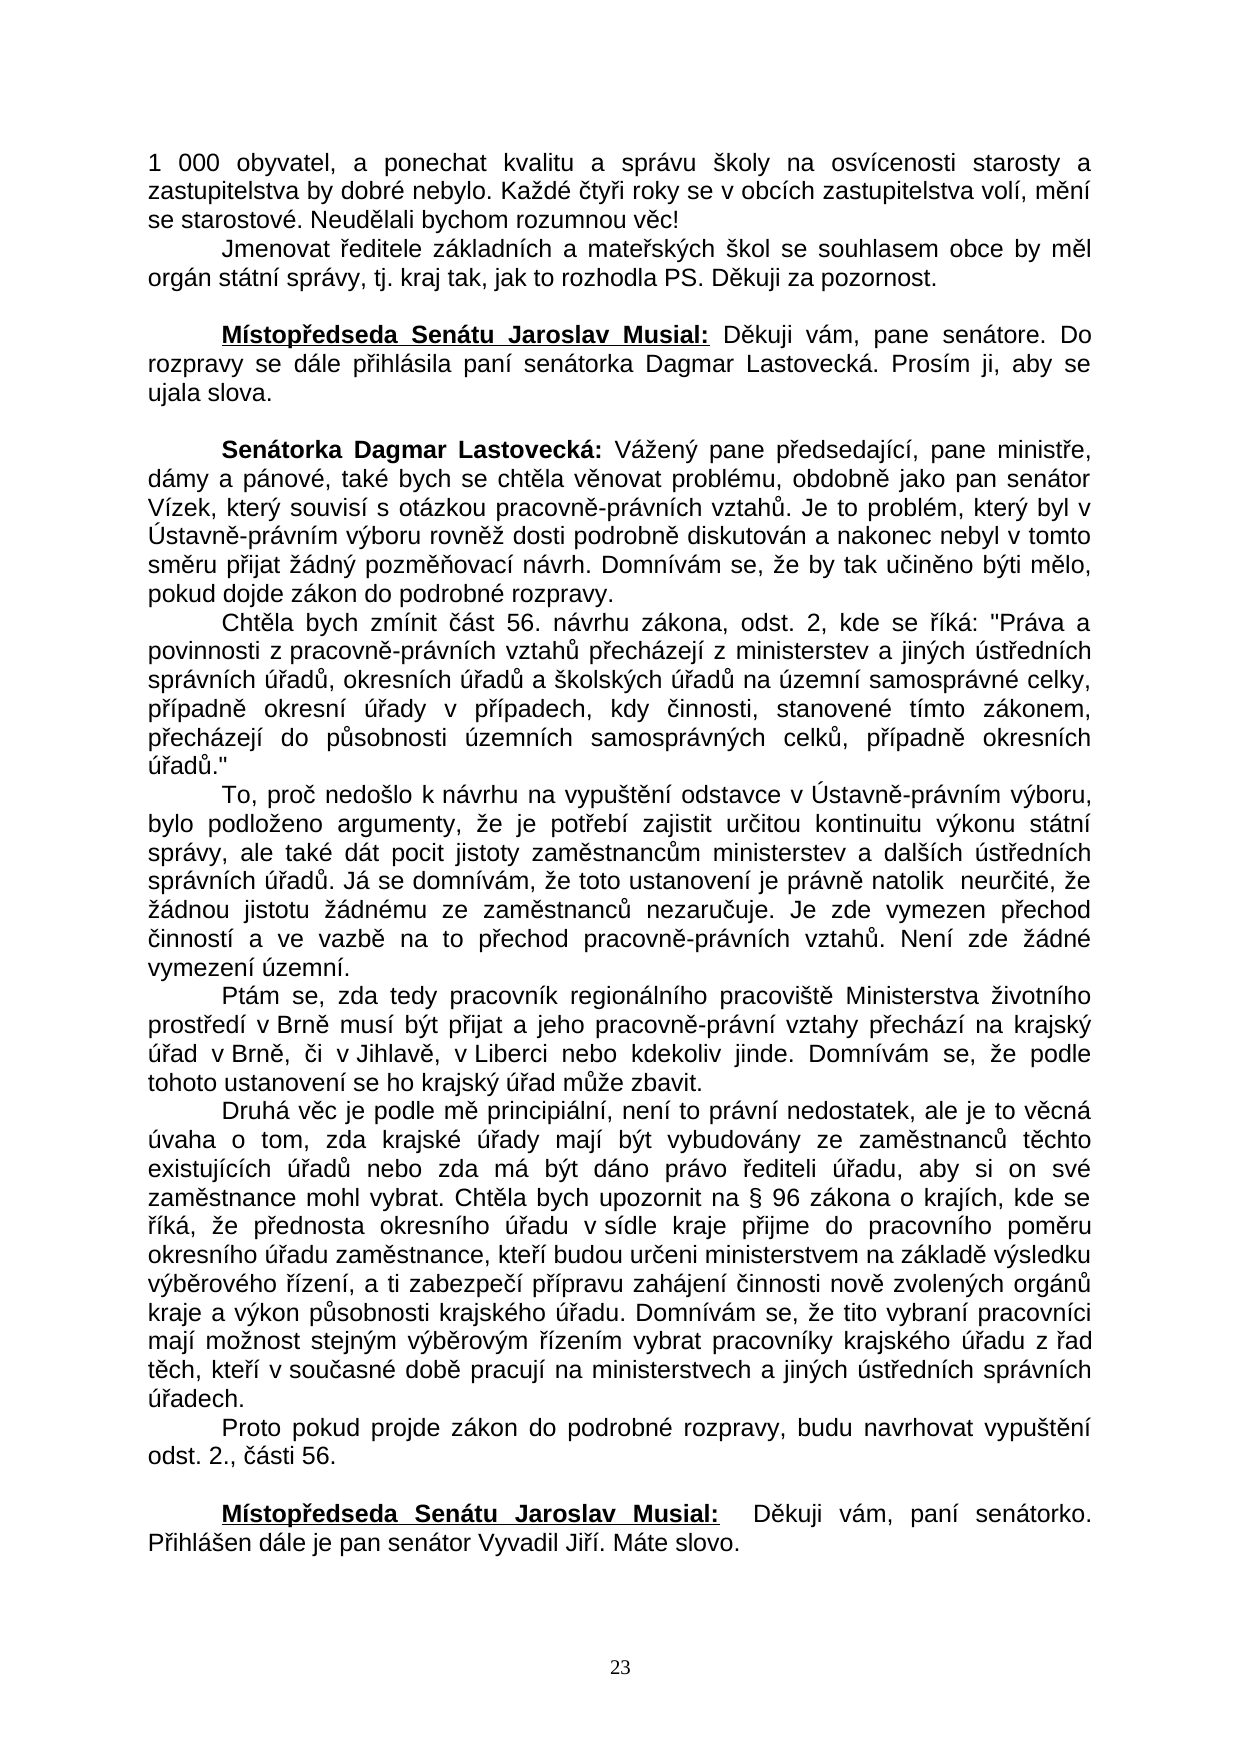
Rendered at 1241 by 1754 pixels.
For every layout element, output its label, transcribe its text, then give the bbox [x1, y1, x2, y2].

text Ptám se, zda tedy pracovník regionálního pracoviště Ministerstva životního prostředí v Brně musí být přijat a jeho pracovně-právní vztahy přechází na krajský úřad v Brně, či v Jihlavě, v Liberci nebo kdekoliv jinde. Domnívám se, že podle tohoto ustanovení se ho krajský úřad může zbavit. [148, 981, 1093, 1096]
text 1 000 obyvatel, a ponechat kvalitu a správu školy na osvícenosti starosty a zastupitelstva by dobré nebylo. Každé čtyři roky se v obcích zastupitelstva volí, mění se starostové. Neudělali bychom rozumnou věc! [148, 148, 1093, 234]
text Chtěla bych zmínit část 56. návrhu zákona, odst. 2, kde se říká: "Práva a povinnosti z pracovně-právních vztahů přecházejí z ministerstev a jiných ústředních správních úřadů, okresních úřadů a školských úřadů na územní samosprávné celky, případně okresní úřady v případech, kdy činnosti, stanovené tímto zákonem, přecházejí do působnosti územních samosprávných celků, případně okresních úřadů." [148, 608, 1093, 780]
text Proto pokud projde zákon do podrobné rozpravy, budu navrhovat vypuštění odst. 2., části 56. [148, 1413, 1093, 1470]
text Jmenovat ředitele základních a mateřských škol se souhlasem obce by měl orgán státní správy, tj. kraj tak, jak to rozhodla PS. Děkuji za pozornost. [148, 234, 1093, 291]
text Místopředseda Senátu Jaroslav Musial: Děkuji vám, paní senátorko. Přihlášen dále je pan senátor Vyvadil Jiří. Máte slovo. [148, 1499, 1093, 1556]
text Senátorka Dagmar Lastovecká: Vážený pane předsedající, pane ministře, dámy a pánové, také bych se chtěla věnovat problému, obdobně jako pan senátor Vízek, který souvisí s otázkou pracovně-právních vztahů. Je to problém, který byl v Ústavně-právním výboru rovněž dosti podrobně diskutován a nakonec nebyl v tomto směru přijat žádný pozměňovací návrh. Domnívám se, že by tak učiněno býti mělo, pokud dojde zákon do podrobné rozpravy. [148, 435, 1093, 608]
text Druhá věc je podle mě principiální, není to právní nedostatek, ale je to věcná úvaha o tom, zda krajské úřady mají být vybudovány ze zaměstnanců těchto existujících úřadů nebo zda má být dáno právo řediteli úřadu, aby si on své zaměstnance mohl vybrat. Chtěla bych upozornit na § 96 zákona o krajích, kde se říká, že přednosta okresního úřadu v sídle kraje přijme do pracovního poměru okresního úřadu zaměstnance, kteří budou určeni ministerstvem na základě výsledku výběrového řízení, a ti zabezpečí přípravu zahájení činnosti nově zvolených orgánů kraje a výkon působnosti krajského úřadu. Domnívám se, že tito vybraní pracovníci mají možnost stejným výběrovým řízením vybrat pracovníky krajského úřadu z řad těch, kteří v současné době pracují na ministerstvech a jiných ústředních správních úřadech. [148, 1096, 1093, 1413]
text Místopředseda Senátu Jaroslav Musial: Děkuji vám, pane senátore. Do rozpravy se dále přihlásila paní senátorka Dagmar Lastovecká. Prosím ji, aby se ujala slova. [148, 320, 1093, 406]
text To, proč nedošlo k návrhu na vypuštění odstavce v Ústavně-právním výboru, bylo podloženo argumenty, že je potřebí zajistit určitou kontinuitu výkonu státní správy, ale také dát pocit jistoty zaměstnancům ministerstev a dalších ústředních správních úřadů. Já se domnívám, že toto ustanovení je právně natolik neurčité, že žádnou jistotu žádnému ze zaměstnanců nezaručuje. Je zde vymezen přechod činností a ve vazbě na to přechod pracovně-právních vztahů. Není zde žádné vymezení územní. [148, 780, 1093, 981]
